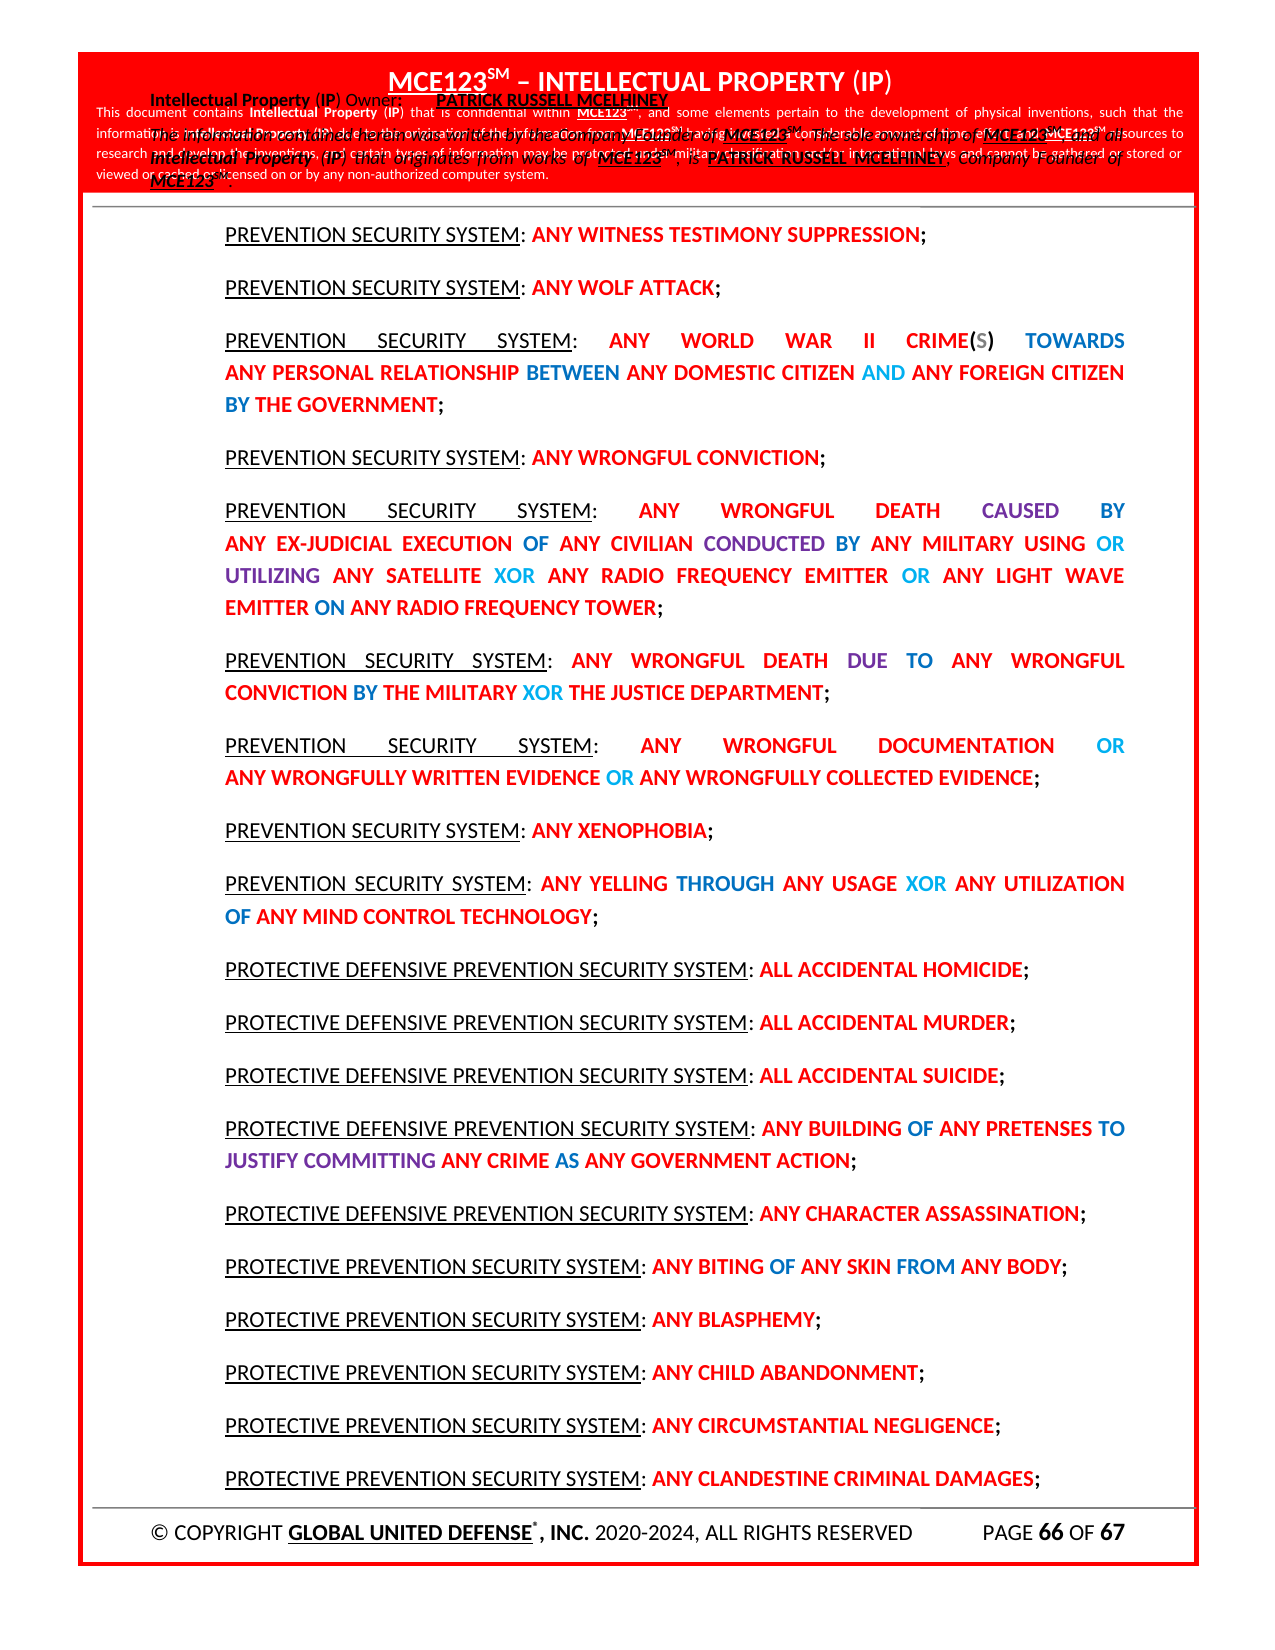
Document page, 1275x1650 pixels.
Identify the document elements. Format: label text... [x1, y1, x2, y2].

text PREVENTION SECURITY SYSTEM: ANY WORLD WAR II CRIME(S) TOWARDS ANY PERSONAL RELATIONSHIP BETWEEN ANY DOMESTIC CITIZEN AND ANY FOREIGN CITIZEN BY THE GOVERNMENT; [225, 326, 1125, 418]
text PREVENTION SECURITY SYSTEM: ANY WITNESS TESTIMONY SUPPRESSION; [225, 220, 1125, 248]
text PROTECTIVE PREVENTION SECURITY SYSTEM: ANY CHILD ABANDONMENT; [225, 1358, 1125, 1386]
text PROTECTIVE DEFENSIVE PREVENTION SECURITY SYSTEM: ANY BUILDING OF ANY PRETENSES TO JUSTIFY COMMITTING ANY CRIME AS ANY GOVERNMENT ACTION; [225, 1114, 1125, 1174]
text PREVENTION SECURITY SYSTEM: ANY WOLF ATTACK; [225, 273, 1125, 301]
text PREVENTION SECURITY SYSTEM: ANY XENOPHOBIA; [225, 817, 1125, 844]
text PREVENTION SECURITY SYSTEM: ANY YELLING THROUGH ANY USAGE XOR ANY UTILIZATION OF ANY MIND CONTROL TECHNOLOGY; [225, 869, 1125, 930]
text PROTECTIVE DEFENSIVE PREVENTION SECURITY SYSTEM: ALL ACCIDENTAL SUICIDE; [225, 1061, 1125, 1089]
text PROTECTIVE PREVENTION SECURITY SYSTEM: ANY BLASPHEMY; [225, 1305, 1125, 1333]
text PROTECTIVE DEFENSIVE PREVENTION SECURITY SYSTEM: ALL ACCIDENTAL MURDER; [225, 1008, 1125, 1036]
text PROTECTIVE PREVENTION SECURITY SYSTEM: ANY CLANDESTINE CRIMINAL DAMAGES; [225, 1464, 1125, 1492]
text PREVENTION SECURITY SYSTEM: ANY WRONGFUL DOCUMENTATION OR ANY WRONGFULLY WRITTEN EVIDENCE OR ANY WRONGFULLY COLLECTED EVIDENCE; [225, 731, 1125, 792]
text PROTECTIVE PREVENTION SECURITY SYSTEM: ANY BITING OF ANY SKIN FROM ANY BODY; [225, 1252, 1125, 1280]
text PROTECTIVE DEFENSIVE PREVENTION SECURITY SYSTEM: ANY CHARACTER ASSASSINATION; [225, 1199, 1125, 1227]
text PROTECTIVE DEFENSIVE PREVENTION SECURITY SYSTEM: ALL ACCIDENTAL HOMICIDE; [225, 955, 1125, 983]
text PREVENTION SECURITY SYSTEM: ANY WRONGFUL DEATH DUE TO ANY WRONGFUL CONVICTION BY THE MILITARY XOR THE JUSTICE DEPARTMENT; [225, 646, 1125, 706]
text PREVENTION SECURITY SYSTEM: ANY WRONGFUL CONVICTION; [225, 443, 1125, 472]
text PROTECTIVE PREVENTION SECURITY SYSTEM: ANY CIRCUMSTANTIAL NEGLIGENCE; [225, 1411, 1125, 1439]
text PREVENTION SECURITY SYSTEM: ANY WRONGFUL DEATH CAUSED BY ANY EX-JUDICIAL EXECUTION OF ANY CIVILIAN CONDUCTED BY ANY MILITARY USING OR UTILIZING ANY SATELLITE XOR ANY RADIO FREQUENCY EMITTER OR ANY LIGHT WAVE EMITTER ON ANY RADIO FREQUENCY TOWER; [225, 497, 1125, 621]
